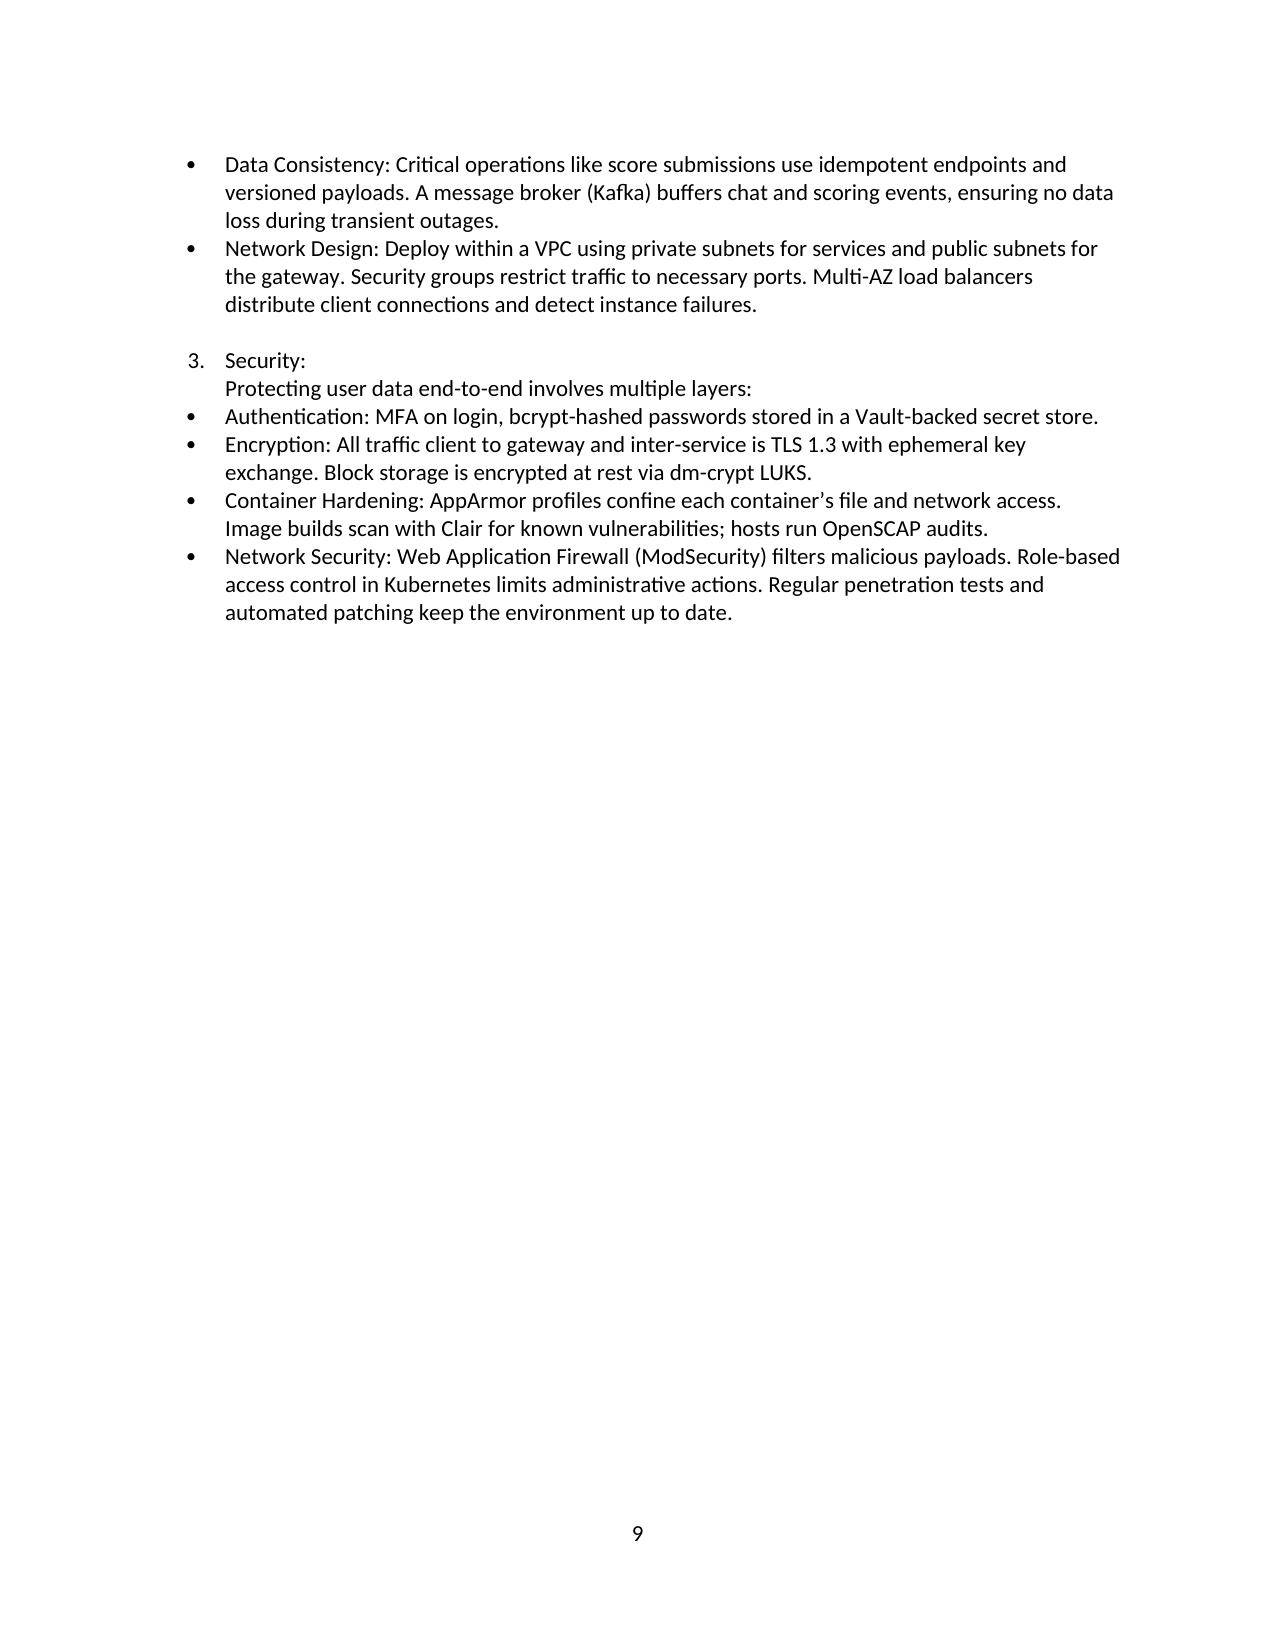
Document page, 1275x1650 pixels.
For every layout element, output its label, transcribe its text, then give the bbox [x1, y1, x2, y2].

list Encryption: All traffic client to gateway and inter-service is TLS 1.3 with ephemeral key exchange. Block storage is encrypted at rest via dm-crypt LUKS. [187, 430, 1125, 486]
list Network Design: Deploy within a VPC using private subnets for services and public subnets for the gateway. Security groups restrict traffic to necessary ports. Multi-AZ load balancers distribute client connections and detect instance failures. [187, 234, 1125, 318]
list Data Consistency: Critical operations like score submissions use idempotent endpoints and versioned payloads. A message broker (Kafka) buffers chat and scoring events, ensuring no data loss during transient outages. [187, 150, 1125, 234]
list Security: [187, 346, 1125, 374]
list Protecting user data end-to-end involves multiple layers: [225, 374, 1125, 402]
list Network Security: Web Application Firewall (ModSecurity) filters malicious payloads. Role-based access control in Kubernetes limits administrative actions. Regular penetration tests and automated patching keep the environment up to date. [187, 542, 1125, 626]
list Container Hardening: AppArmor profiles confine each container’s file and network access. Image builds scan with Clair for known vulnerabilities; hosts run OpenSCAP audits. [187, 486, 1125, 542]
list Authentication: MFA on login, bcrypt-hashed passwords stored in a Vault-backed secret store. [187, 402, 1125, 430]
